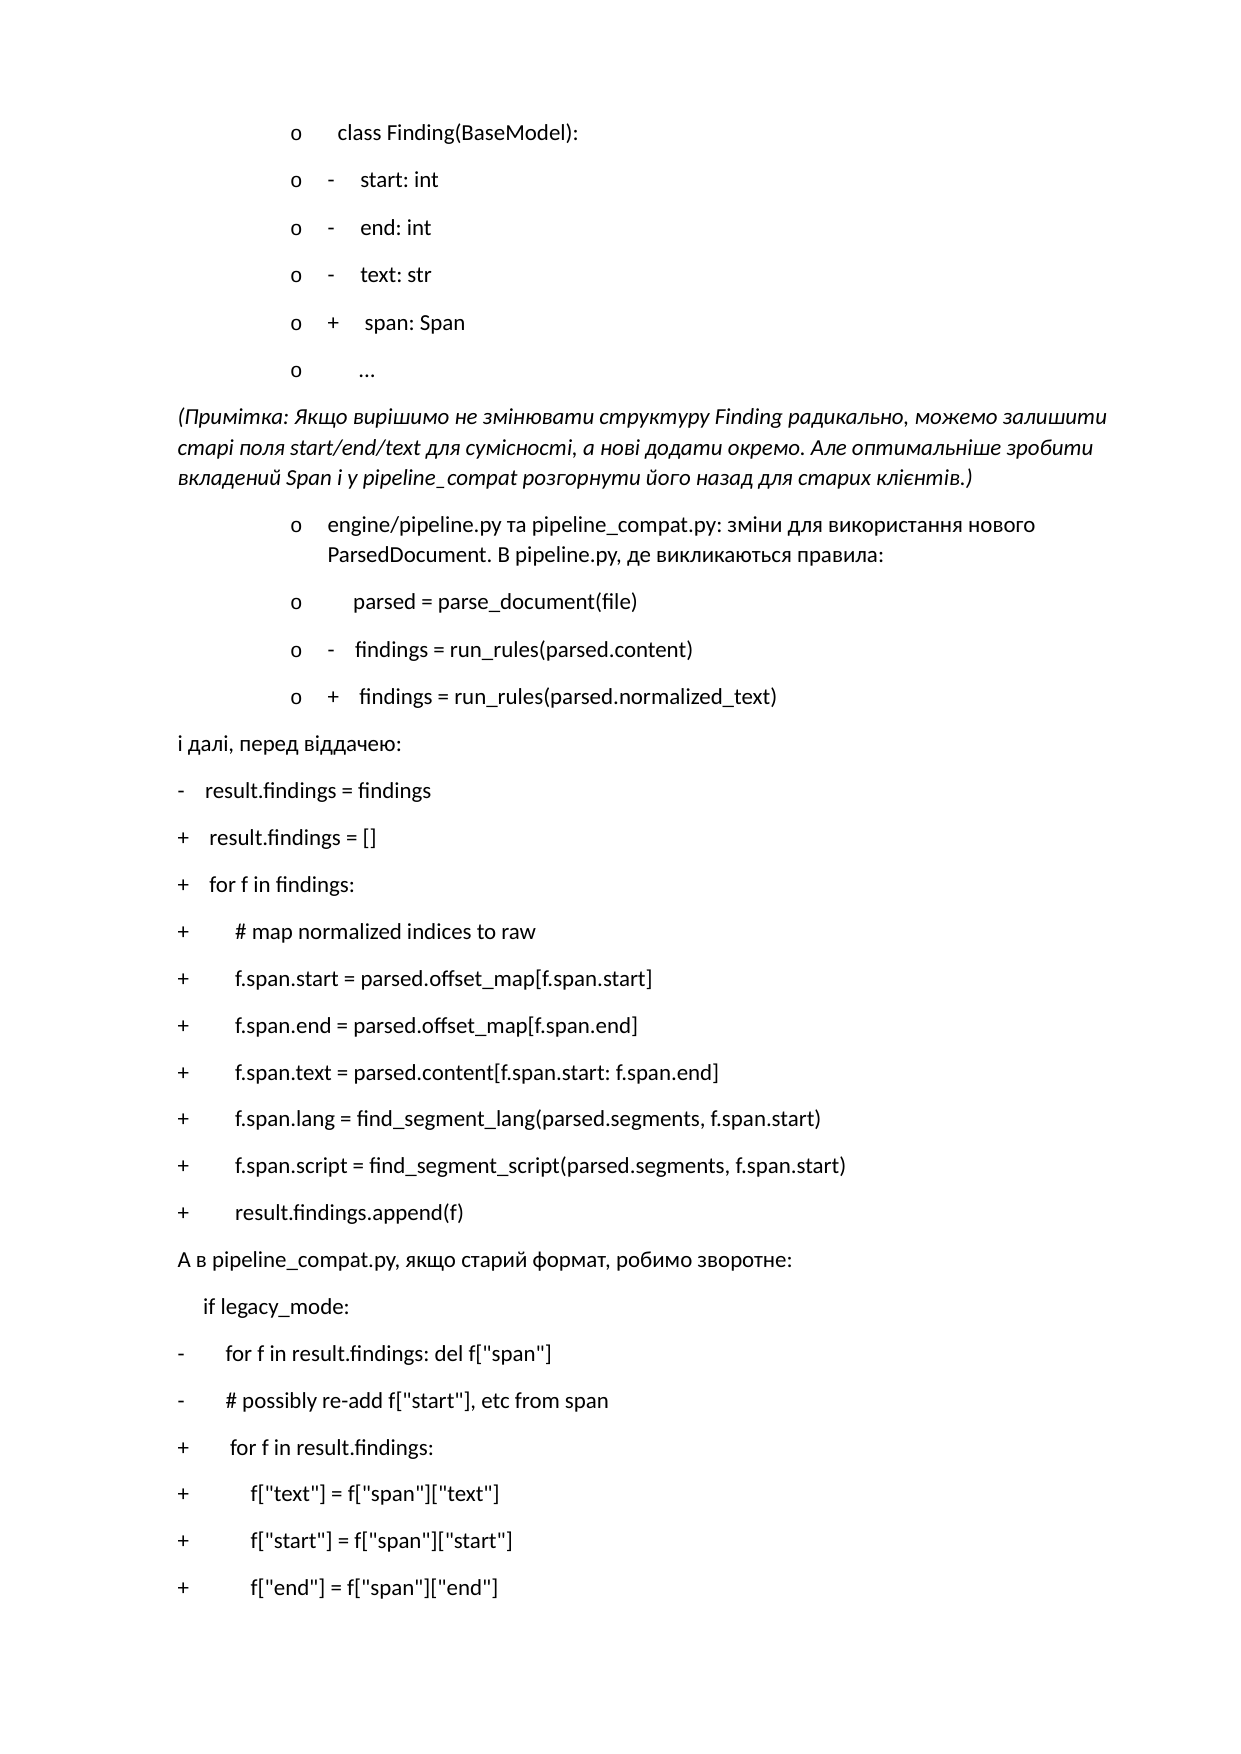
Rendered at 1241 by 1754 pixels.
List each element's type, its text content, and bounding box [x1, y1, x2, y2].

text + f["text"] = f["span"]["text"] [177, 1479, 1152, 1508]
list engine/pipeline.py та pipeline_compat.py: зміни для використання нового ParsedDocument. В pipeline.py, де викликаються правила: [290, 510, 1152, 568]
text + # map normalized indices to raw [177, 917, 1152, 945]
list + span: Span [290, 308, 1152, 336]
list - text: str [290, 260, 1152, 289]
text + for f in findings: [177, 870, 1152, 898]
text + f.span.text = parsed.content[f.span.start: f.span.end] [177, 1058, 1152, 1086]
list + findings = run_rules(parsed.normalized_text) [290, 682, 1152, 711]
text + result.findings = [] [177, 823, 1152, 851]
text + f["end"] = f["span"]["end"] [177, 1573, 1152, 1601]
text if legacy_mode: [177, 1292, 1152, 1320]
text - result.findings = findings [177, 776, 1152, 804]
text - # possibly re-add f["start"], etc from span [177, 1386, 1152, 1414]
list - findings = run_rules(parsed.content) [290, 635, 1152, 663]
text А в pipeline_compat.py, якщо старий формат, робимо зворотне: [177, 1245, 1152, 1273]
list - start: int [290, 166, 1152, 194]
text + for f in result.findings: [177, 1433, 1152, 1461]
text (Примітка: Якщо вирішимо не змінювати структуру Finding радикально, можемо залишити старі поля start/end/text для сумісності, а нові додати окремо. Але оптимальніше зробити вкладений Span і у pipeline_compat розгорнути його назад для старих клієнтів.) [177, 402, 1152, 491]
list ... [290, 355, 1152, 384]
text + result.findings.append(f) [177, 1198, 1152, 1226]
text + f["start"] = f["span"]["start"] [177, 1526, 1152, 1554]
list class Finding(BaseModel): [290, 118, 1152, 147]
text + f.span.start = parsed.offset_map[f.span.start] [177, 964, 1152, 992]
text + f.span.script = find_segment_script(parsed.segments, f.span.start) [177, 1151, 1152, 1179]
text - for f in result.findings: del f["span"] [177, 1339, 1152, 1367]
list parsed = parse_document(file) [290, 587, 1152, 616]
list - end: int [290, 213, 1152, 241]
text і далі, перед віддачею: [177, 729, 1152, 758]
text + f.span.end = parsed.offset_map[f.span.end] [177, 1011, 1152, 1039]
text + f.span.lang = find_segment_lang(parsed.segments, f.span.start) [177, 1104, 1152, 1133]
